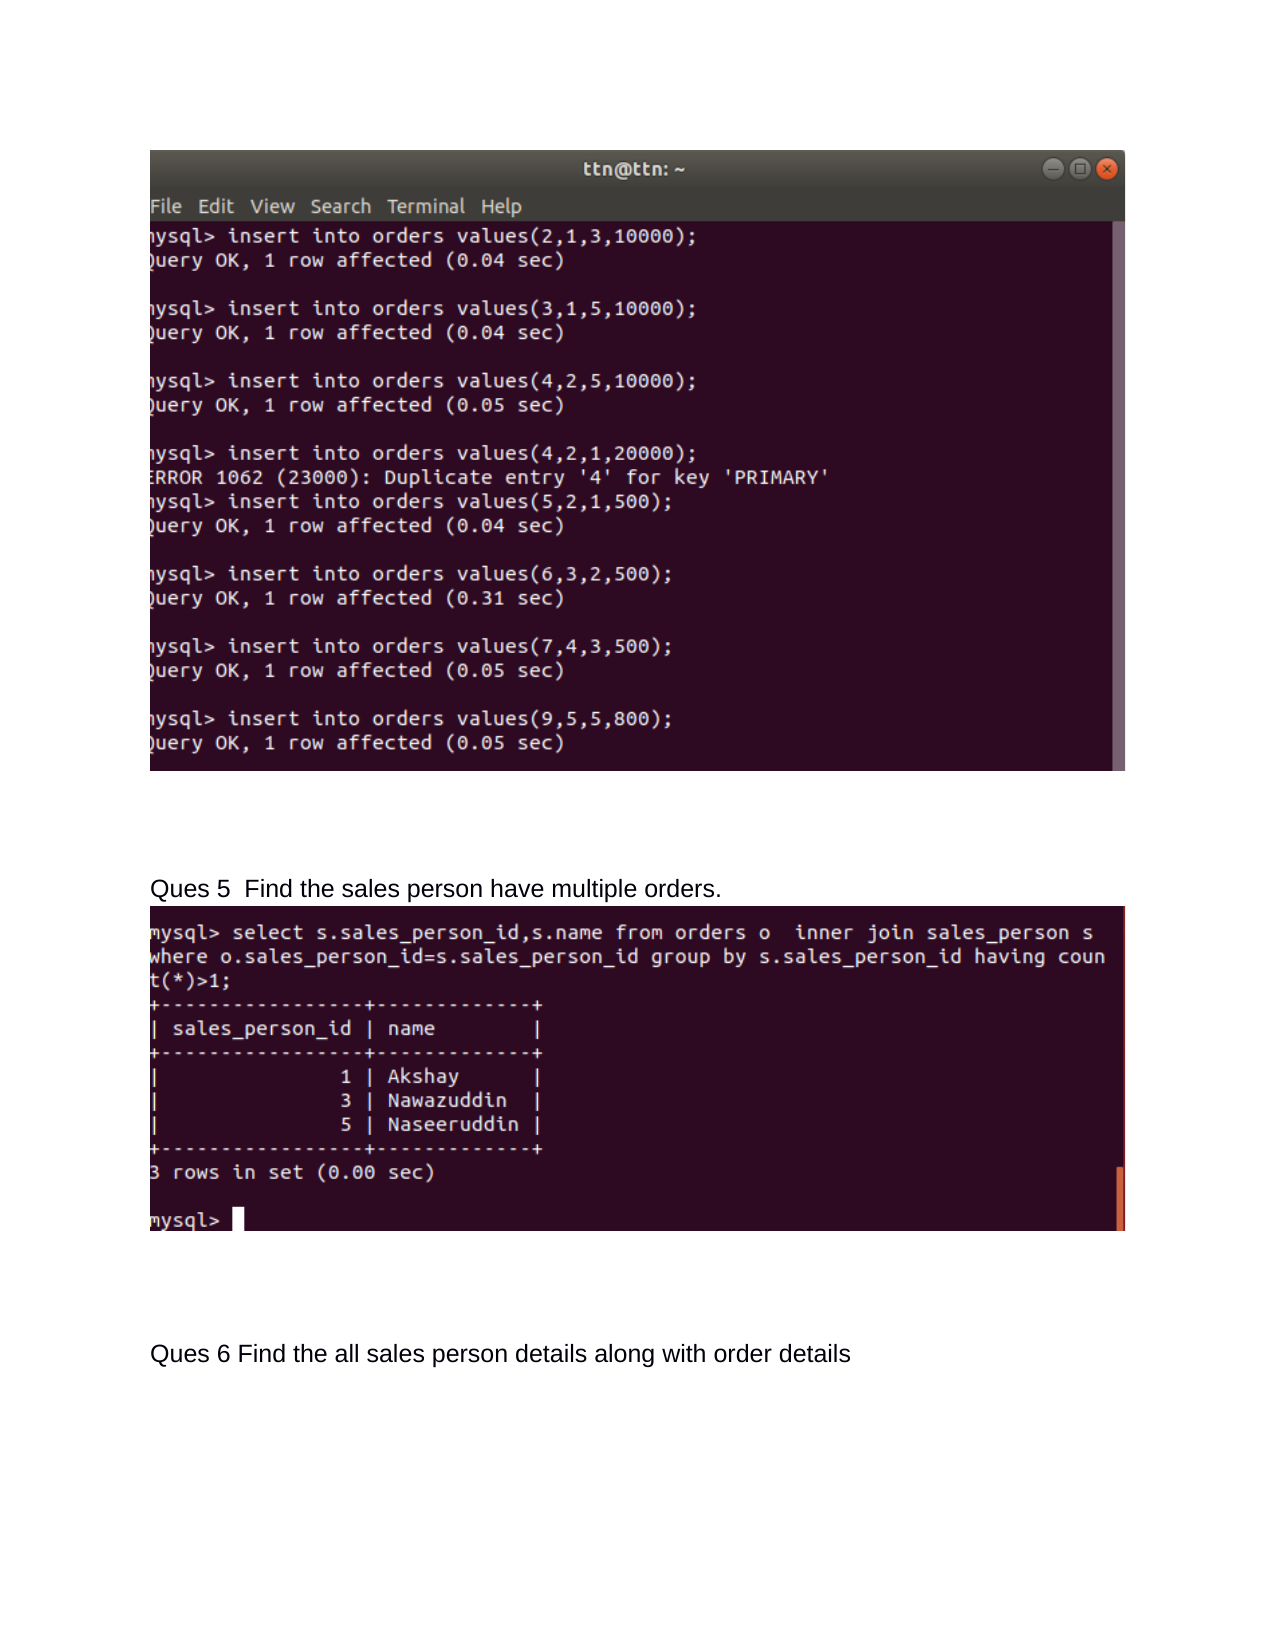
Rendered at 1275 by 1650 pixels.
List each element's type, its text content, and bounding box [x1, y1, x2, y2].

picture [150, 906, 1125, 1231]
picture [150, 150, 1125, 771]
text Ques 6 Find the all sales person details along with order details [150, 1338, 1125, 1367]
text Ques 5 Find the sales person have multiple orders. [150, 874, 1125, 902]
